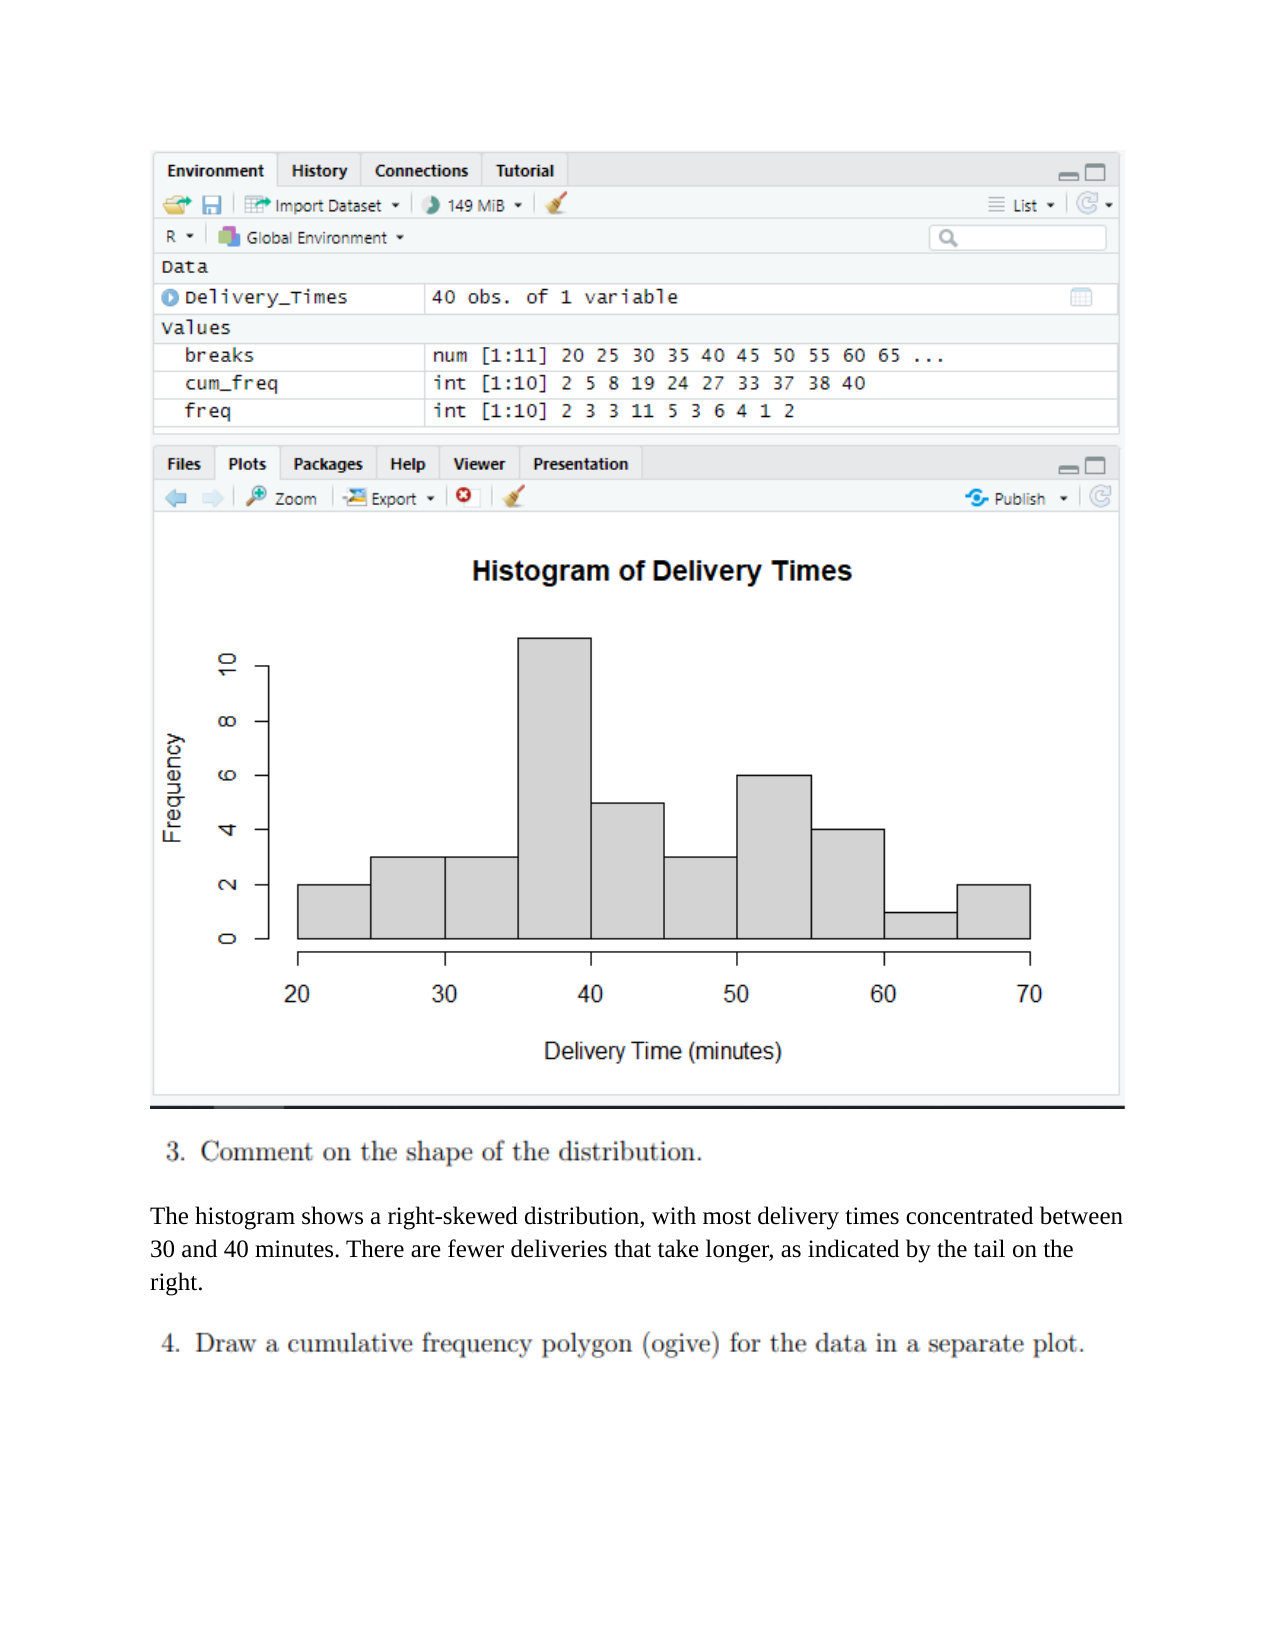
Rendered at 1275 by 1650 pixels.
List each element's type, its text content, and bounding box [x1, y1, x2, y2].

picture [150, 150, 1125, 1109]
text The histogram shows a right-skewed distribution, with most delivery times concentrated between 30 and 40 minutes. There are fewer deliveries that take longer, as indicated by the tail on the right. [150, 1201, 1125, 1296]
picture [150, 1130, 774, 1180]
picture [150, 1316, 1125, 1388]
